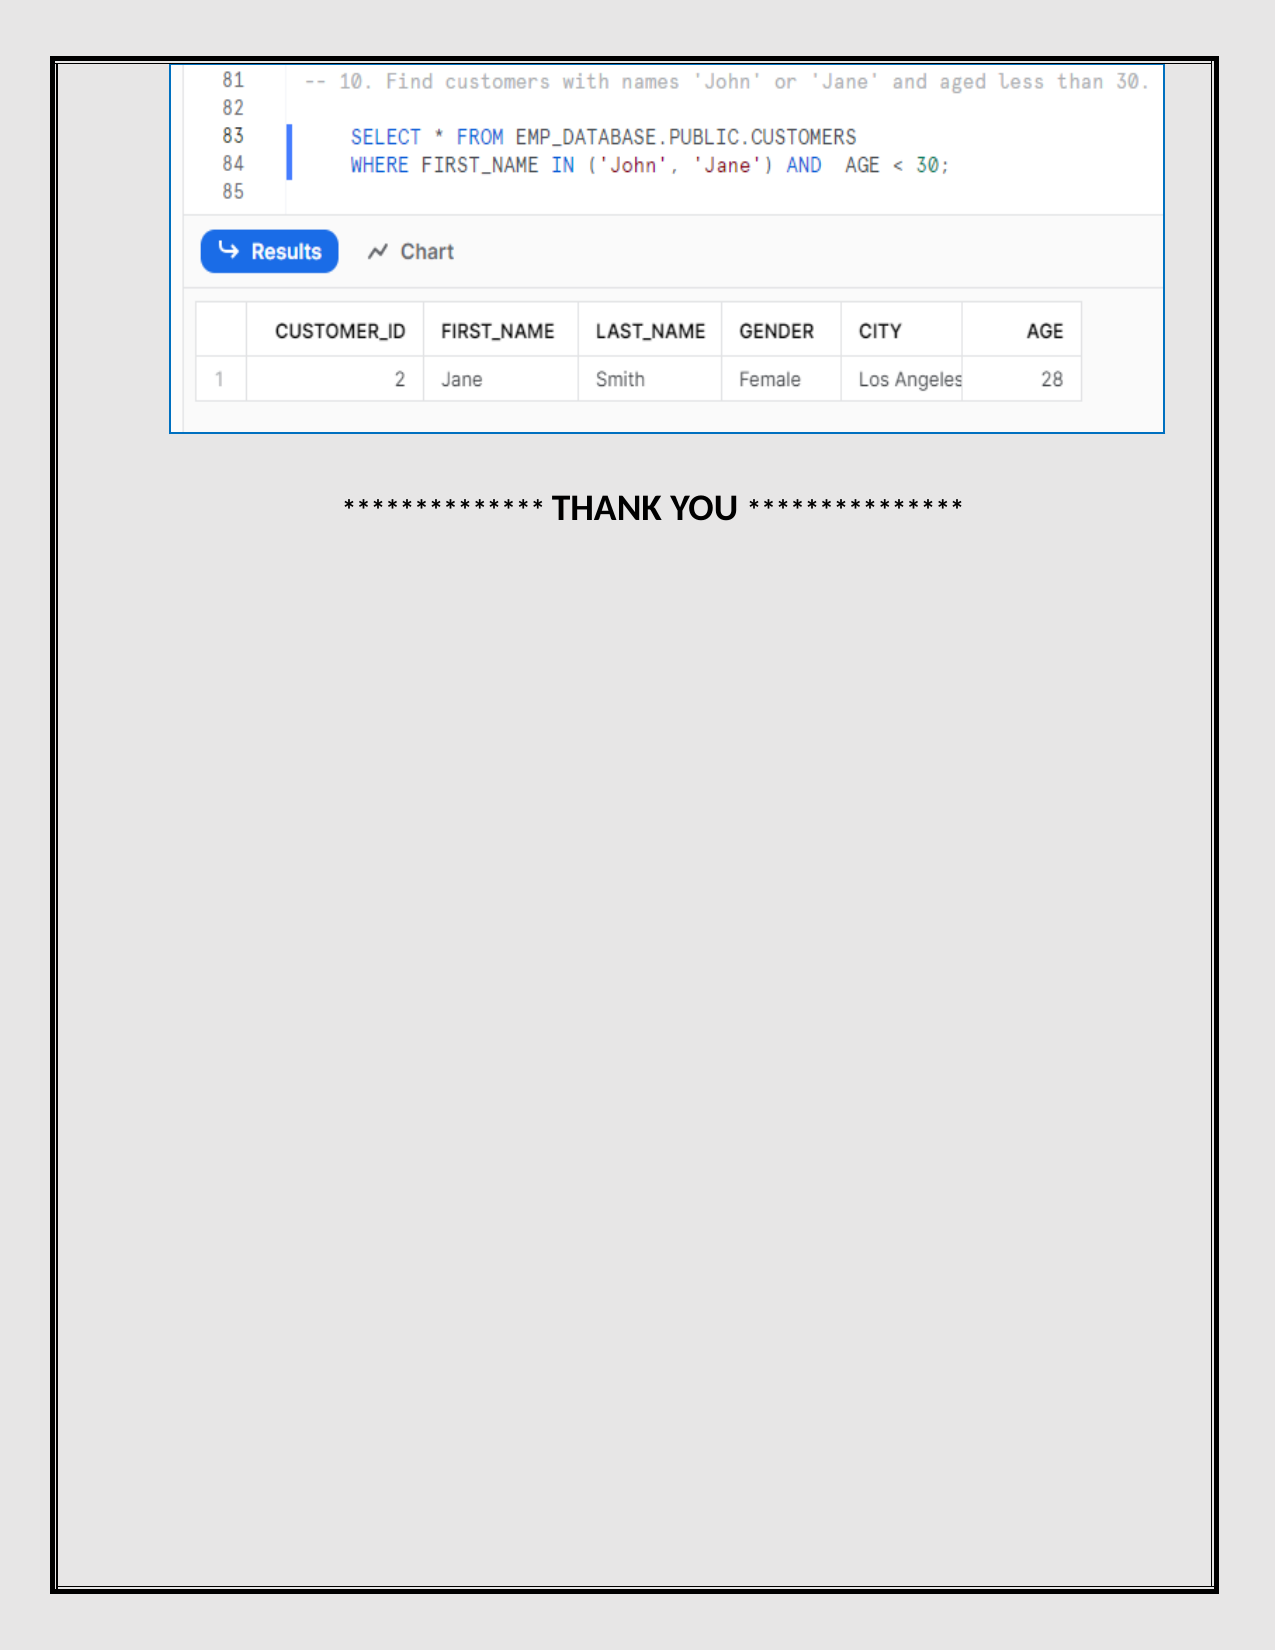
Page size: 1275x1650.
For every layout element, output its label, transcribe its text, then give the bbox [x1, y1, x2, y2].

picture [171, 65, 1163, 432]
text ************** THANK YOU *************** [94, 484, 1211, 530]
